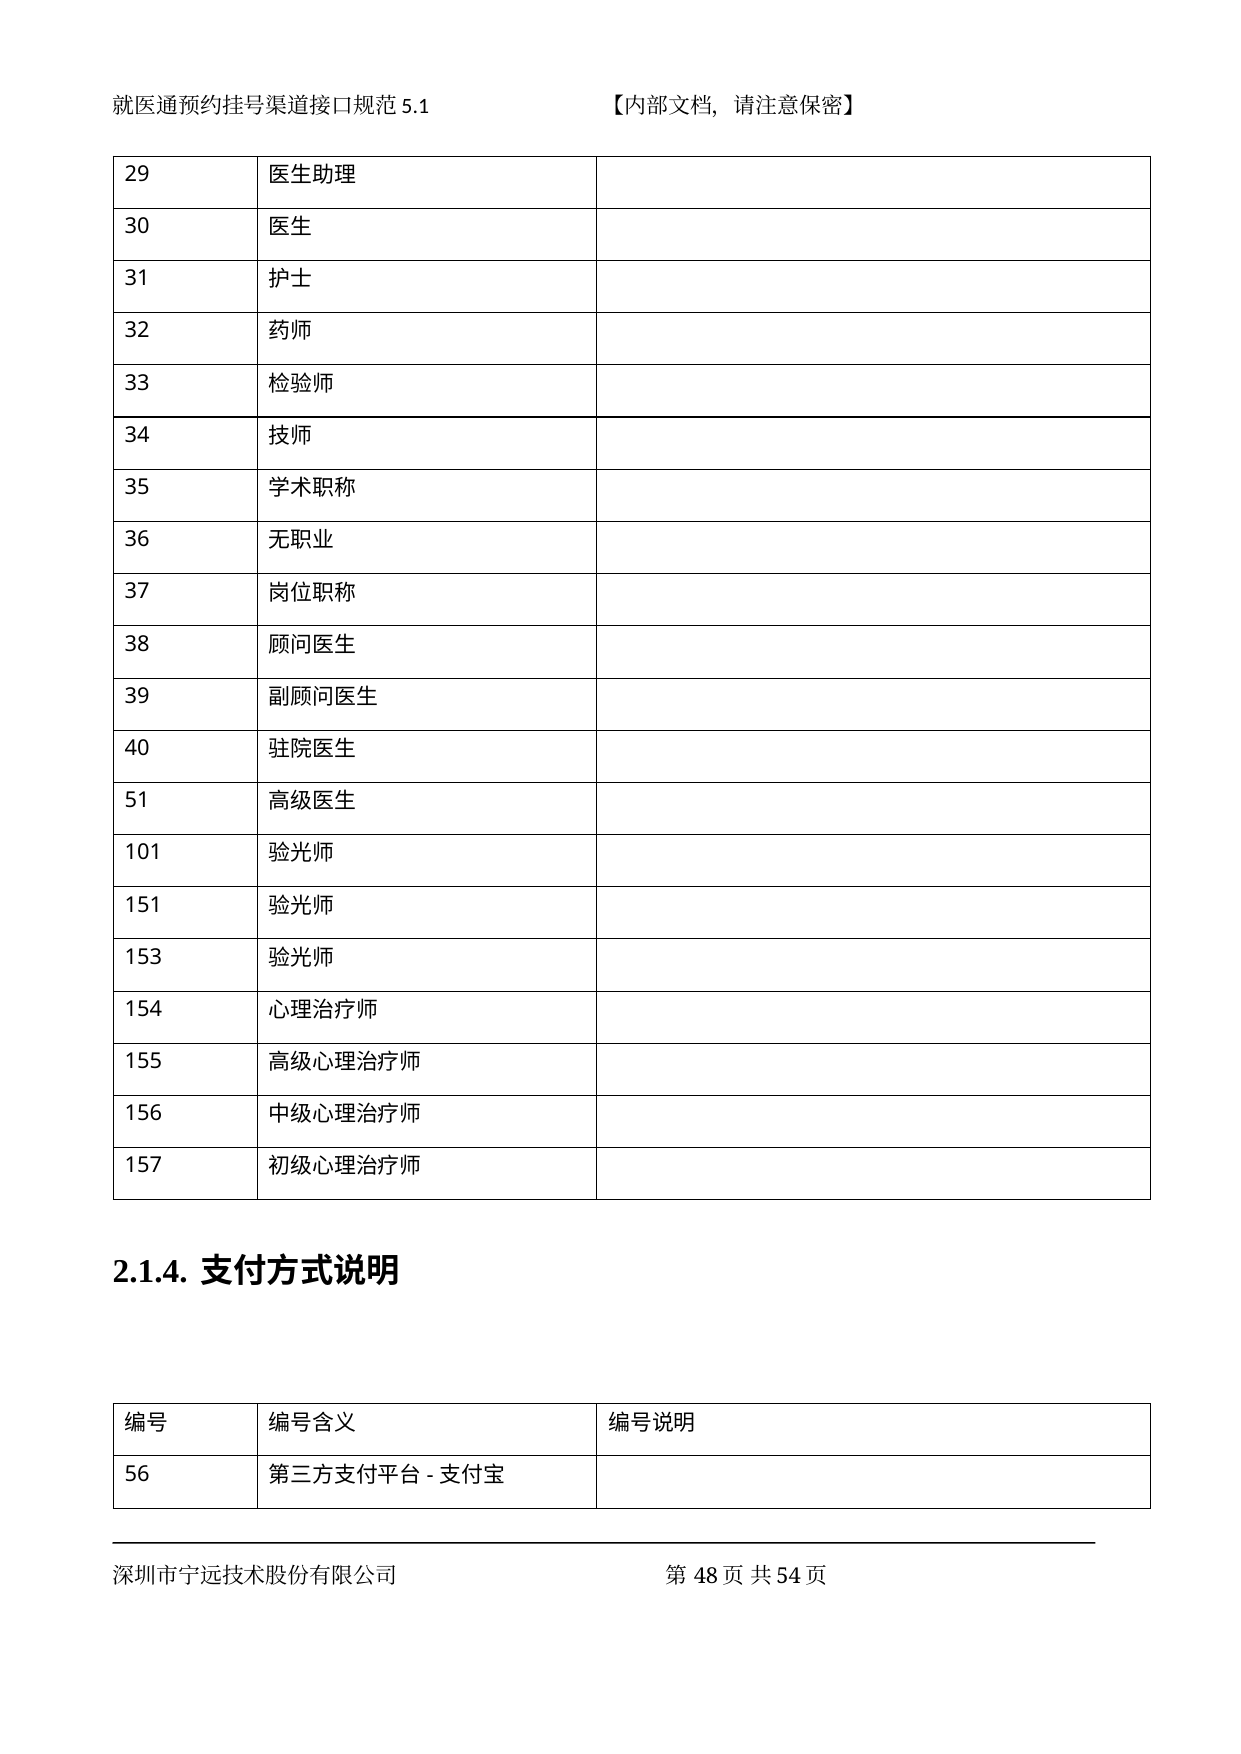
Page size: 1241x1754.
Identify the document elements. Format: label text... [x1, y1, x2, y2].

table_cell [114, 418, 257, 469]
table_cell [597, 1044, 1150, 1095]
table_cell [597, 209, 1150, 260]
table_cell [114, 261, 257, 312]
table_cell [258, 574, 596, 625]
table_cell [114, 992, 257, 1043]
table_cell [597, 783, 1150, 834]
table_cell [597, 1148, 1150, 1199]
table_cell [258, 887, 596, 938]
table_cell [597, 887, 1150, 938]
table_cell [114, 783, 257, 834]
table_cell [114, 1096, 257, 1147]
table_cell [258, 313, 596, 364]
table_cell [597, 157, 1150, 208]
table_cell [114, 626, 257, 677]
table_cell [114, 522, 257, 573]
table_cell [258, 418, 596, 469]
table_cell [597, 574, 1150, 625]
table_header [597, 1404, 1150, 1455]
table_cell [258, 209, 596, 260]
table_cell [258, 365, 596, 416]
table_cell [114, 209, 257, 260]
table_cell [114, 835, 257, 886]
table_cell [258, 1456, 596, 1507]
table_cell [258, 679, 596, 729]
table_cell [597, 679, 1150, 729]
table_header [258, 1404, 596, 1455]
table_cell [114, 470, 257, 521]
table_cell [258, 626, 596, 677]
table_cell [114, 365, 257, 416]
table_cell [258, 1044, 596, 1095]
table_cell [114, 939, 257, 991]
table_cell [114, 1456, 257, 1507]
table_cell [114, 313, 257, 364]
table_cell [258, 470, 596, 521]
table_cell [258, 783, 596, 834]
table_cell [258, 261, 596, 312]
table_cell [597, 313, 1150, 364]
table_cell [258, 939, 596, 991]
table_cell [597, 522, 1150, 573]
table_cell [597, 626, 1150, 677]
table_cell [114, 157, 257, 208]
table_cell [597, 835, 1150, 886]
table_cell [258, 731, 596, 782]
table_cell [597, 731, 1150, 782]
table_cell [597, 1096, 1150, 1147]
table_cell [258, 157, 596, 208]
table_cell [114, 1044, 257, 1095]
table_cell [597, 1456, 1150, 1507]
subtitle 支付方式说明 [112, 1236, 1128, 1301]
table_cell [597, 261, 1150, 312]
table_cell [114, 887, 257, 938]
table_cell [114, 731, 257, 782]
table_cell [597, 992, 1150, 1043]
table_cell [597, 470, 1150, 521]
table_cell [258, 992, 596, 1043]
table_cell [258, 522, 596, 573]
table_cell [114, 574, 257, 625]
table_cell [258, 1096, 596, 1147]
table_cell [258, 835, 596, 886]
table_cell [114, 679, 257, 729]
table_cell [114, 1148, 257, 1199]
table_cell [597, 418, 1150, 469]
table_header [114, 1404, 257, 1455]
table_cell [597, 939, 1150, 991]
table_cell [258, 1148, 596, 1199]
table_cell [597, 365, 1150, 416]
